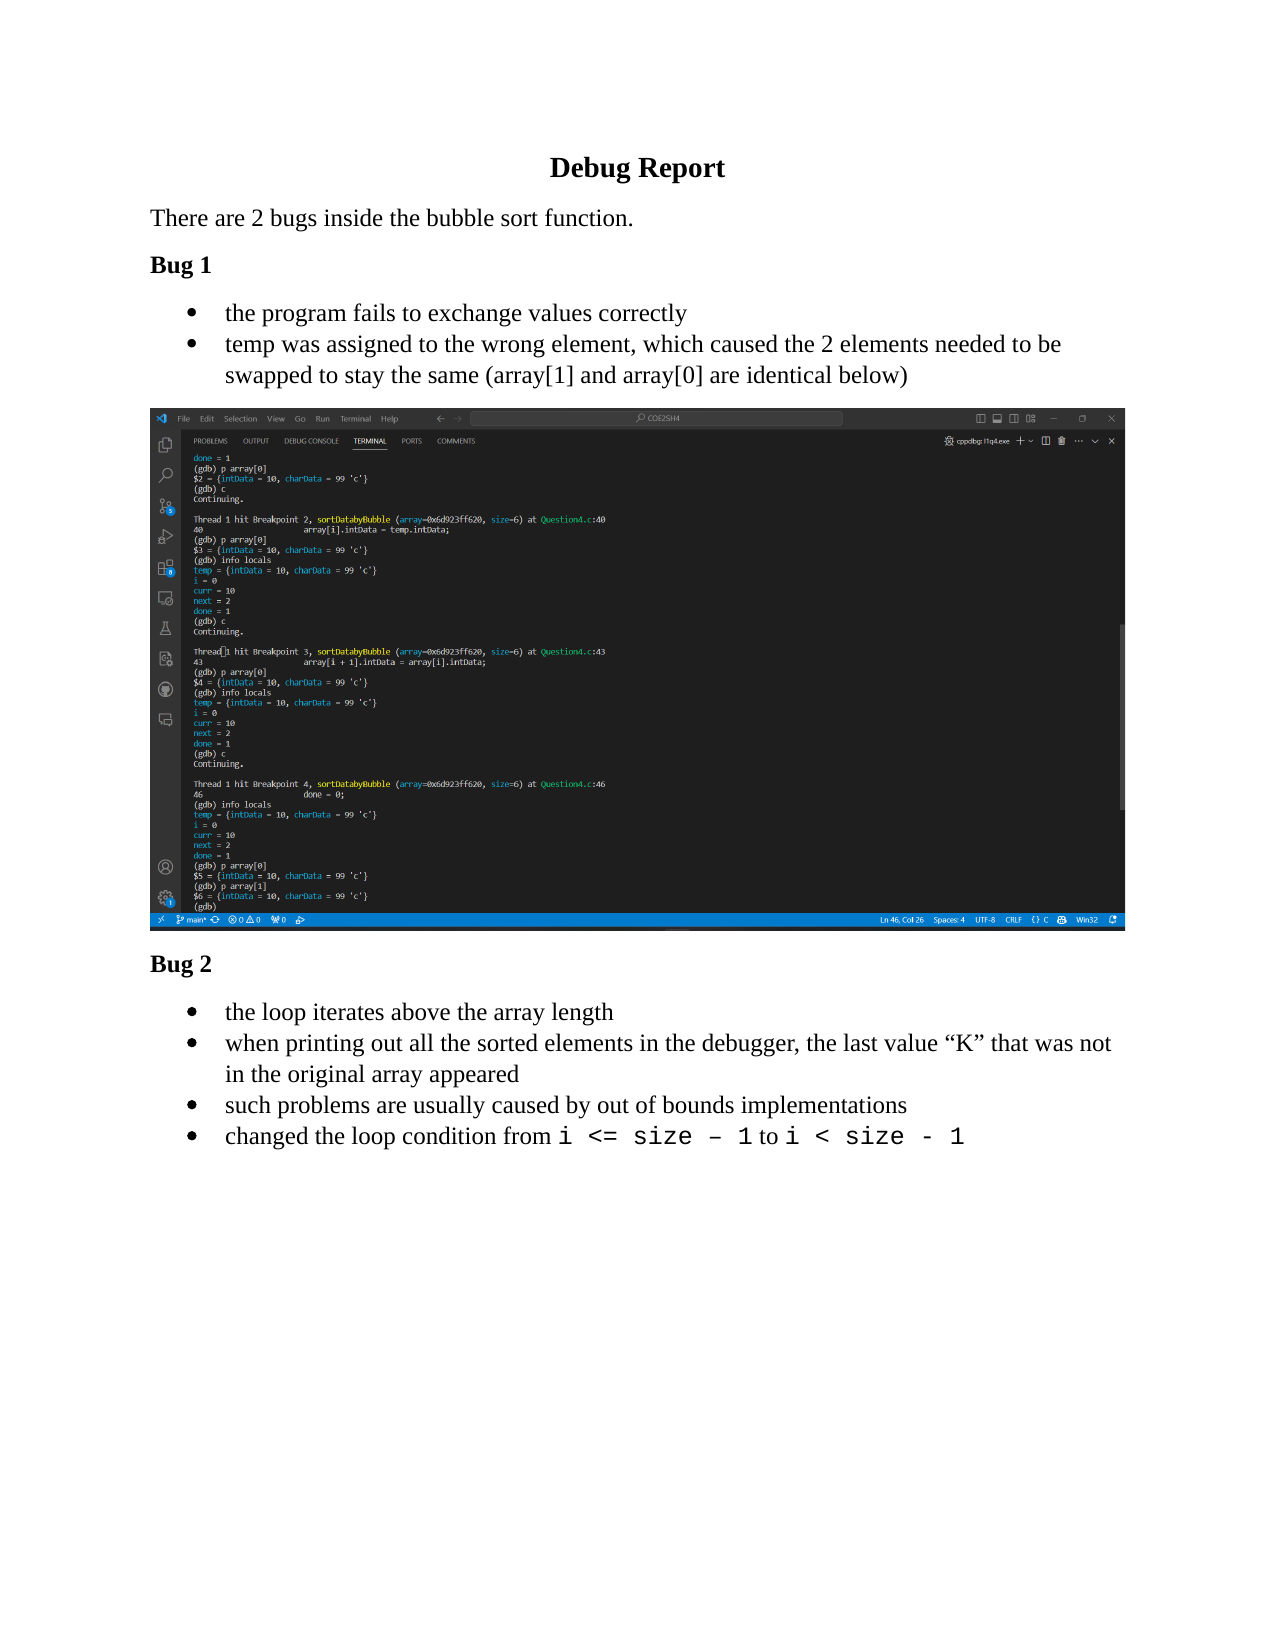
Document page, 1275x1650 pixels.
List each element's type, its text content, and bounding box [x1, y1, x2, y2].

list temp was assigned to the wrong element, which caused the 2 elements needed to be swapped to stay the same (array[1] and array[0] are identical below) [187, 329, 1125, 389]
list such problems are usually caused by out of bounds implementations [187, 1090, 1125, 1119]
text Bug 1 [150, 251, 1125, 279]
list changed the loop condition from i <= size – 1 to i < size - 1 [187, 1121, 1125, 1152]
text There are 2 bugs inside the bubble sort function. [150, 203, 1125, 232]
text Bug 2 [150, 949, 1125, 978]
list when printing out all the sorted elements in the debugger, the last value “K” that was not in the original array appeared [187, 1028, 1125, 1088]
list the program fails to exchange values correctly [187, 298, 1125, 327]
picture [150, 408, 1125, 931]
list the loop iterates above the array length [187, 997, 1125, 1026]
text Debug Report [150, 150, 1125, 183]
